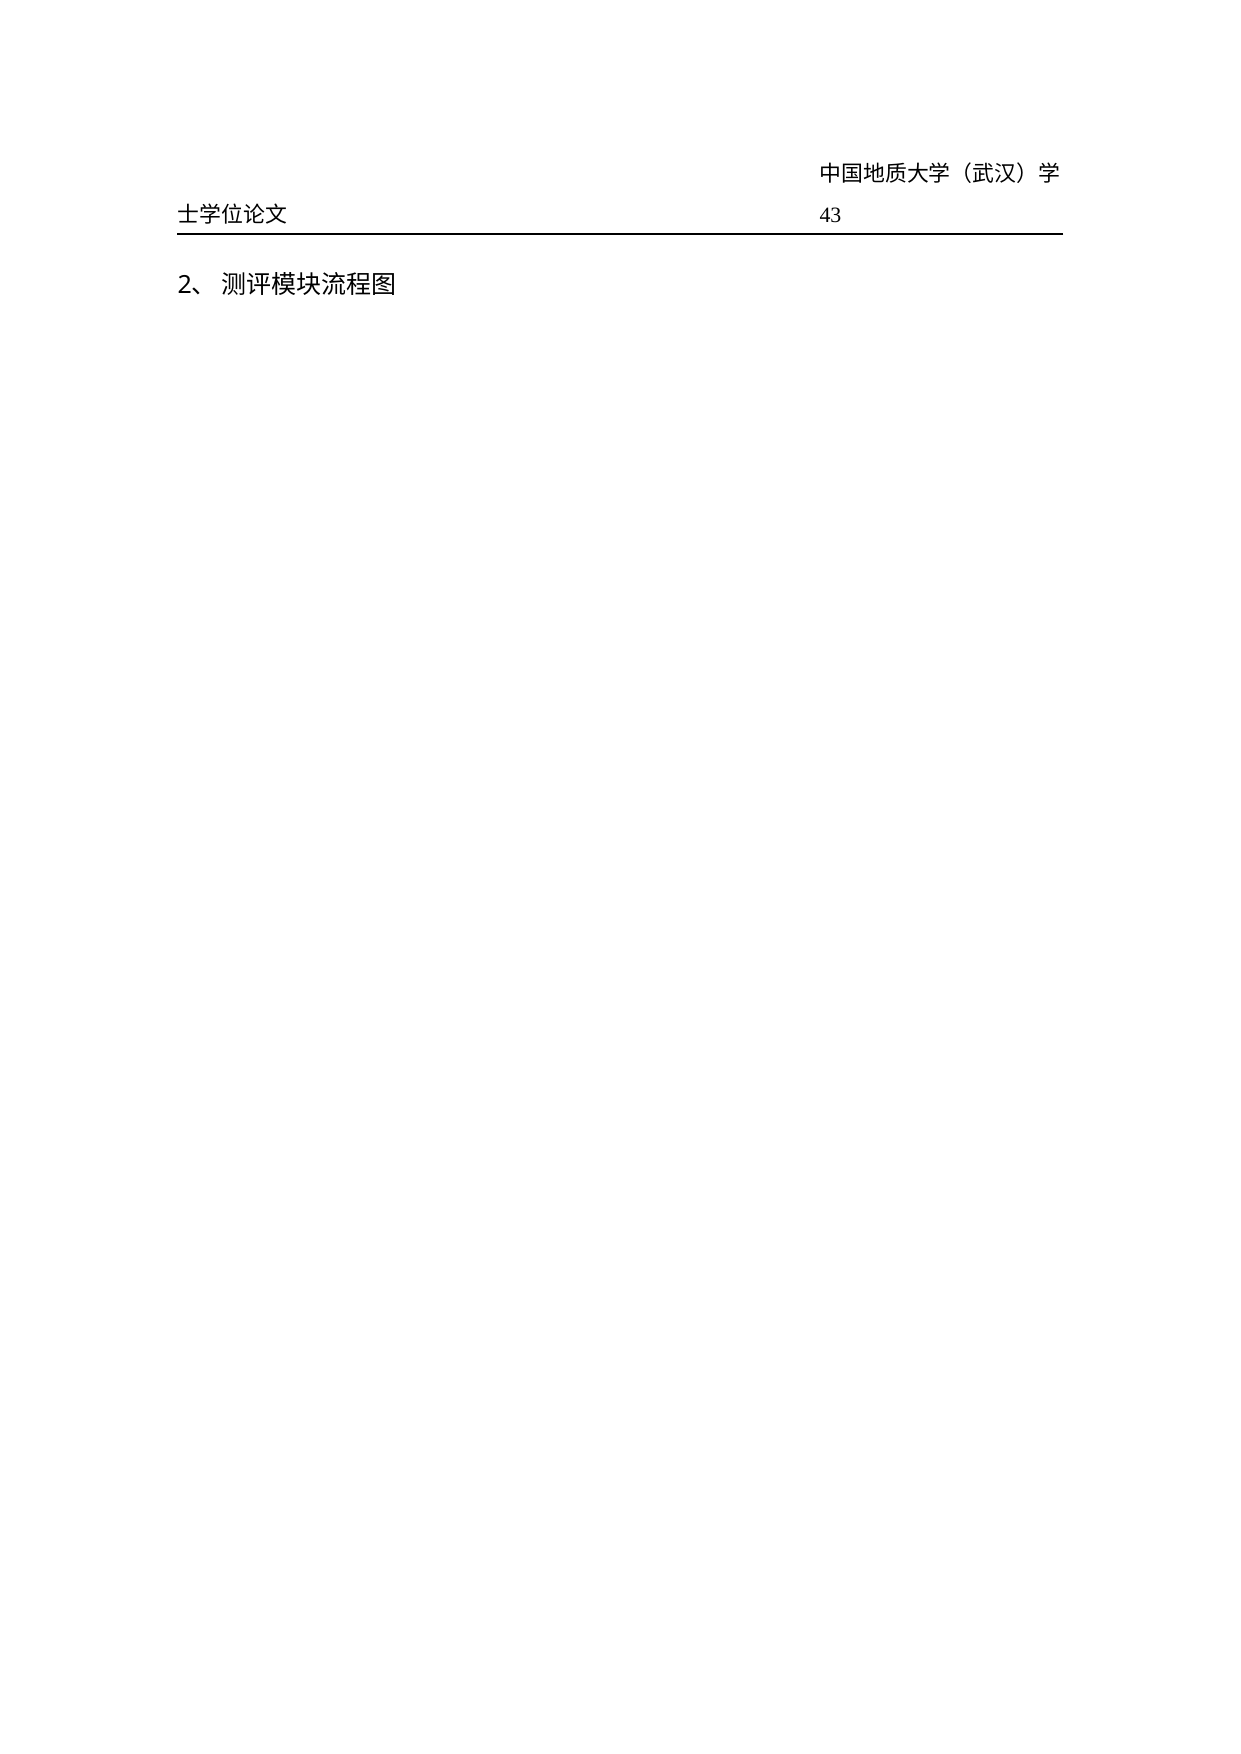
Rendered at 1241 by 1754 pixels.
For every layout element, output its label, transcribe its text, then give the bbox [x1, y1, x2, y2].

list 测评模块流程图 [177, 248, 1063, 316]
